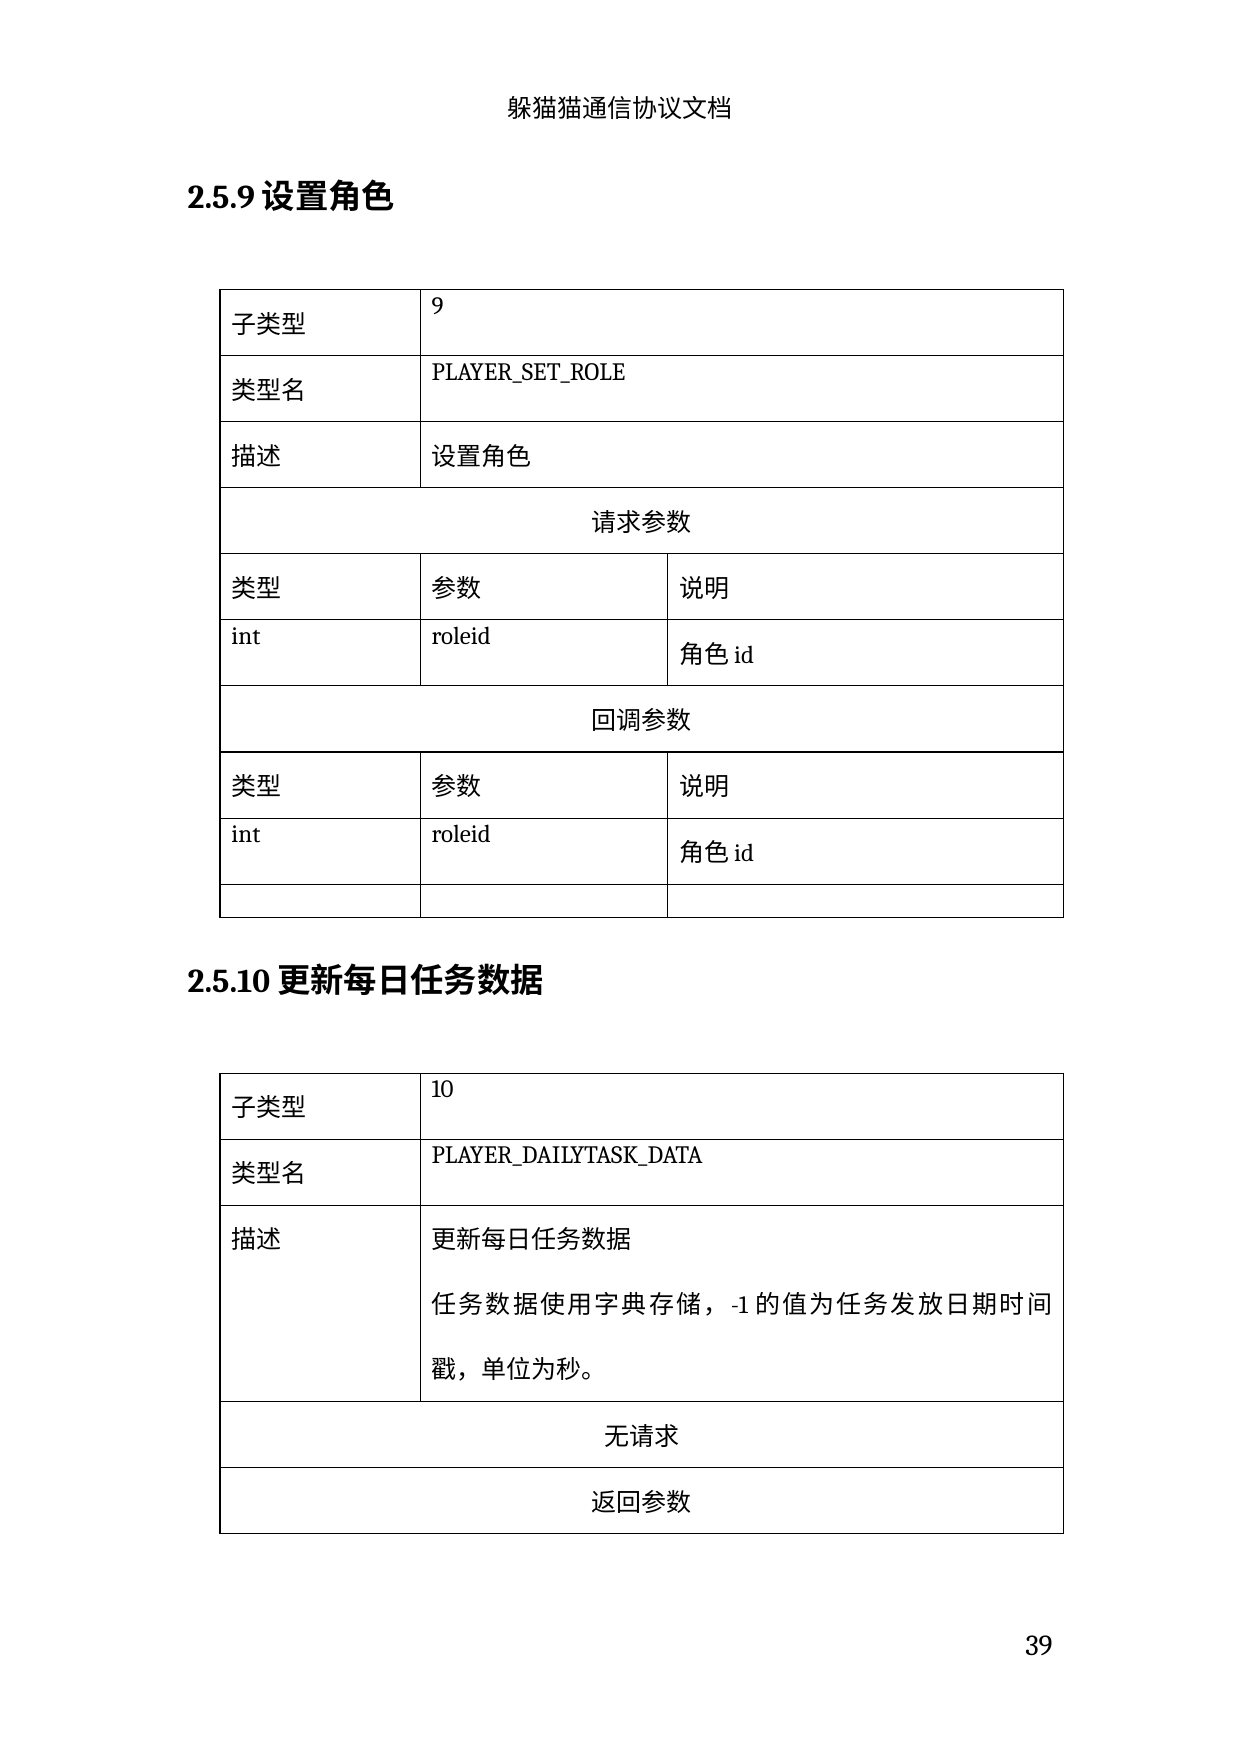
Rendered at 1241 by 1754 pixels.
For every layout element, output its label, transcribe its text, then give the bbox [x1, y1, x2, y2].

table_cell 说明 [668, 554, 1063, 619]
table_cell 角色id [668, 819, 1063, 883]
table_cell 请求参数 [221, 488, 1063, 553]
table_cell 类型 [221, 554, 420, 619]
table_cell 参数 [421, 554, 667, 619]
table_cell [668, 885, 1063, 917]
table_cell 角色id [668, 620, 1063, 685]
table_cell 参数 [421, 753, 667, 817]
table_cell int [221, 620, 420, 685]
table_cell 设置角色 [421, 422, 1063, 487]
table_header 子类型 [221, 290, 420, 355]
table_cell roleid [421, 819, 667, 883]
table_header 9 [421, 290, 1063, 355]
table_cell 无请求 [221, 1402, 1063, 1467]
table_cell 返回参数 [221, 1468, 1063, 1533]
table_cell 描述 [221, 1206, 420, 1401]
table_cell 类型 [221, 753, 420, 817]
table_cell roleid [421, 620, 667, 685]
table_header 子类型 [221, 1074, 420, 1138]
table_cell 说明 [668, 753, 1063, 817]
subtitle 2.5.10更新每日任务数据 [187, 945, 1053, 1010]
table_cell PLAYER_SET_ROLE [421, 356, 1063, 421]
table_cell 回调参数 [221, 686, 1063, 751]
table_cell 更新每日任务数据 任务数据使用字典存储，-1的值为任务发放日期时间戳，单位为秒。 [421, 1206, 1063, 1401]
table_cell 描述 [221, 422, 420, 487]
table_cell int [221, 819, 420, 883]
table_cell PLAYER_DAILYTASK_DATA [421, 1140, 1063, 1204]
subtitle 2.5.9设置角色 [187, 162, 1053, 227]
table_cell 类型名 [221, 356, 420, 421]
table_header 10 [421, 1074, 1063, 1138]
table_cell 类型名 [221, 1140, 420, 1204]
table_cell [221, 885, 420, 917]
table_cell [421, 885, 667, 917]
